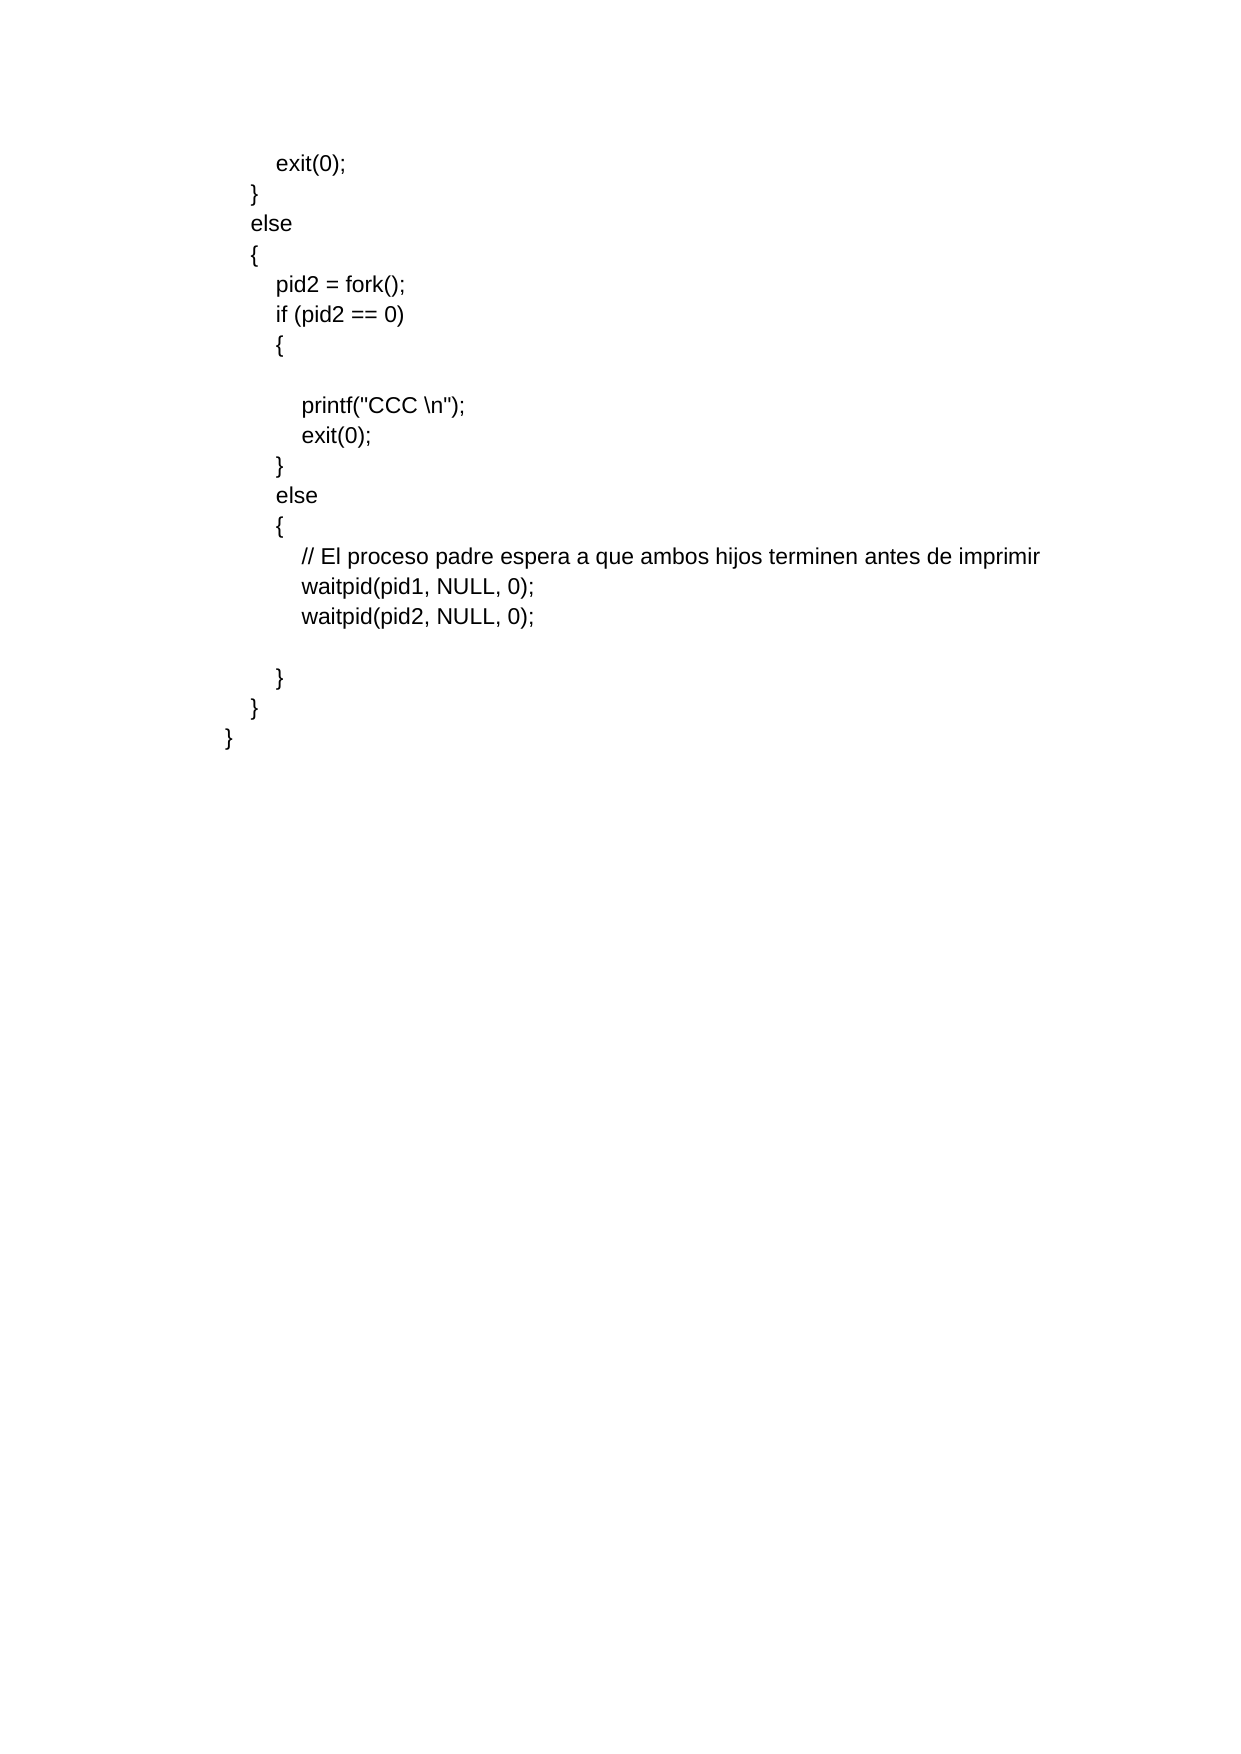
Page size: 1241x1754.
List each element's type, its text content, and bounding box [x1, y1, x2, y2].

text waitpid(pid2, NULL, 0); [225, 603, 1090, 629]
text } [225, 663, 1090, 690]
text pid2 = fork(); [225, 271, 1090, 297]
text } [225, 694, 1090, 720]
text else [225, 482, 1090, 509]
text printf("CCC \n"); [225, 392, 1090, 418]
text } [225, 452, 1090, 478]
text { [225, 241, 1090, 267]
text // El proceso padre espera a que ambos hijos terminen antes de imprimir [225, 543, 1090, 569]
text exit(0); [225, 150, 1090, 176]
text else [225, 210, 1090, 237]
text } [225, 180, 1090, 207]
text { [225, 331, 1090, 358]
text waitpid(pid1, NULL, 0); [225, 573, 1090, 599]
text exit(0); [225, 422, 1090, 448]
text { [225, 512, 1090, 539]
text } [225, 724, 1090, 750]
text if (pid2 == 0) [225, 301, 1090, 327]
